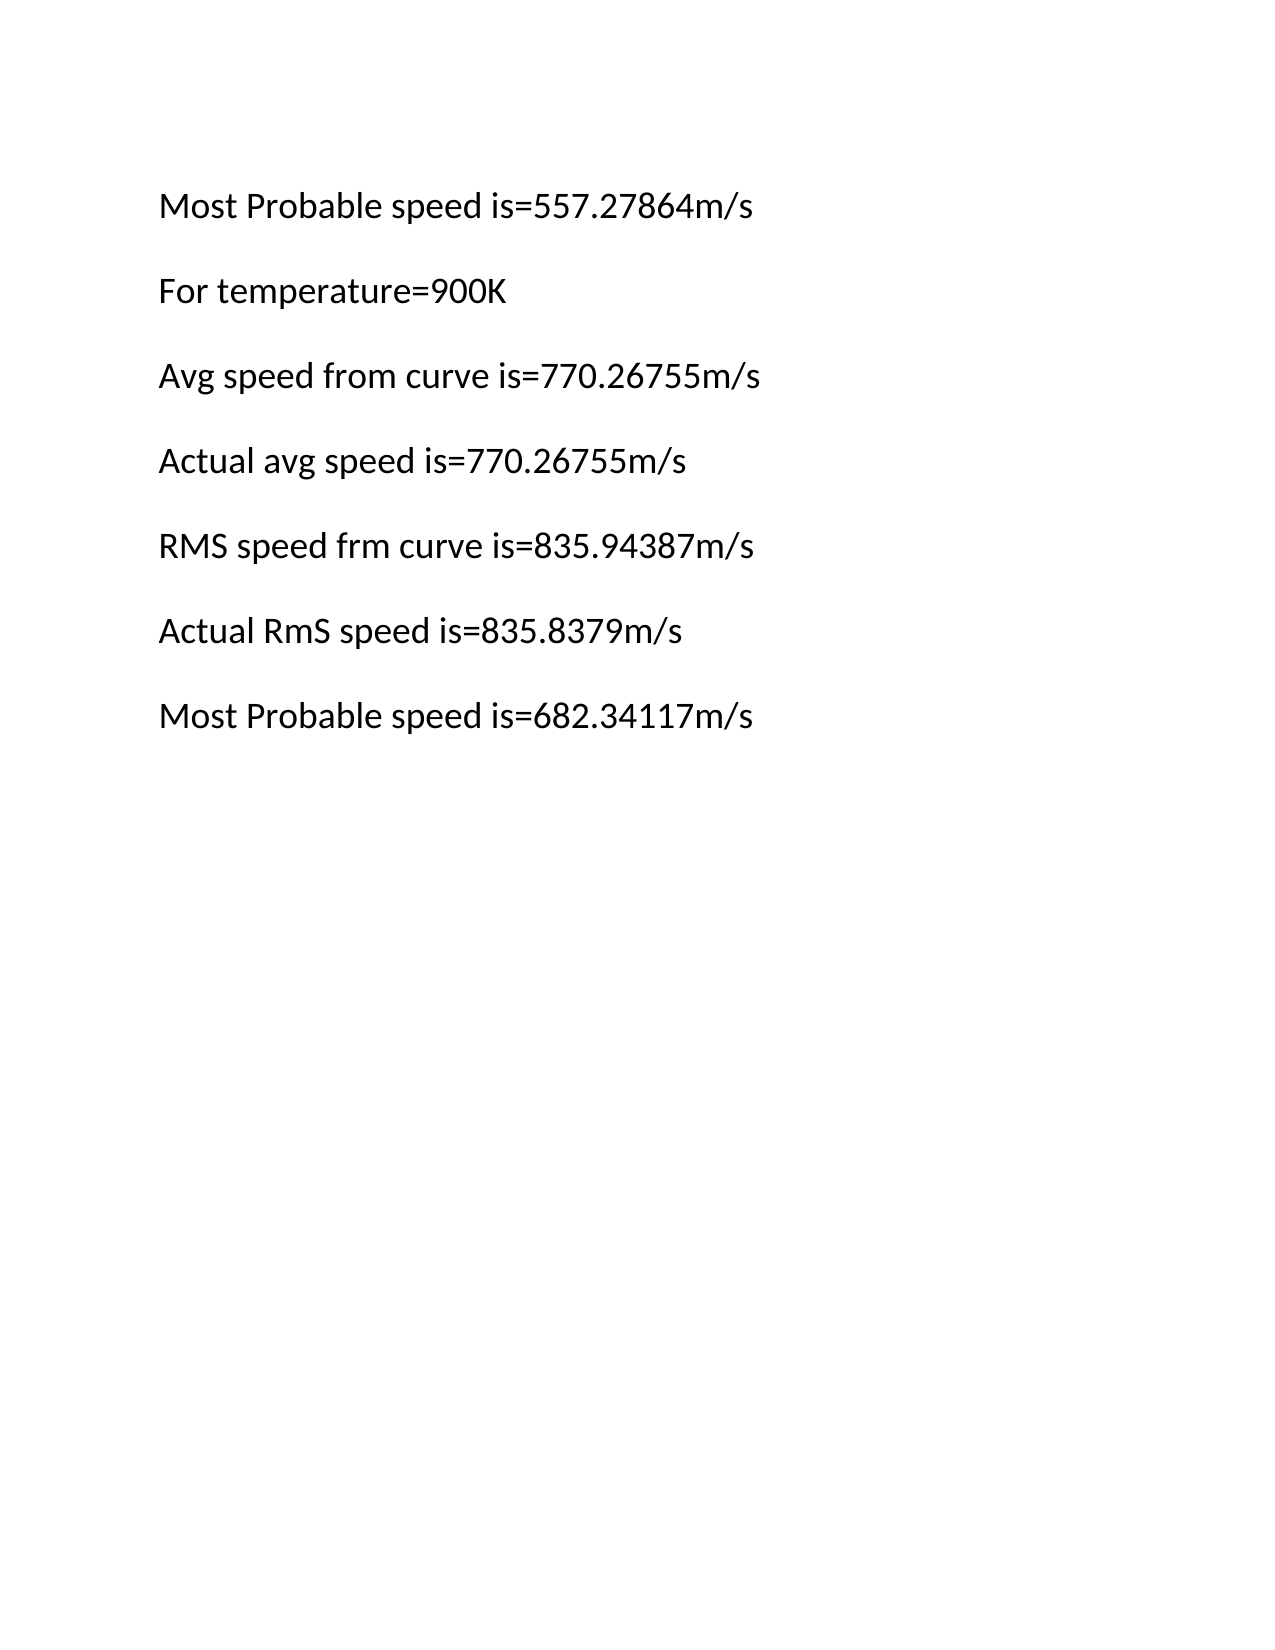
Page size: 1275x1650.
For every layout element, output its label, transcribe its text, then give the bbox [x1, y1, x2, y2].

text Most Probable speed is=557.27864m/s [150, 182, 1125, 228]
text Actual RmS speed is=835.8379m/s [150, 607, 1125, 652]
text Most Probable speed is=682.34117m/s [150, 692, 1125, 737]
text For temperature=900K [150, 267, 1125, 313]
text Avg speed from curve is=770.26755m/s [150, 352, 1125, 398]
text Actual avg speed is=770.26755m/s [150, 437, 1125, 483]
text RMS speed frm curve is=835.94387m/s [150, 522, 1125, 568]
